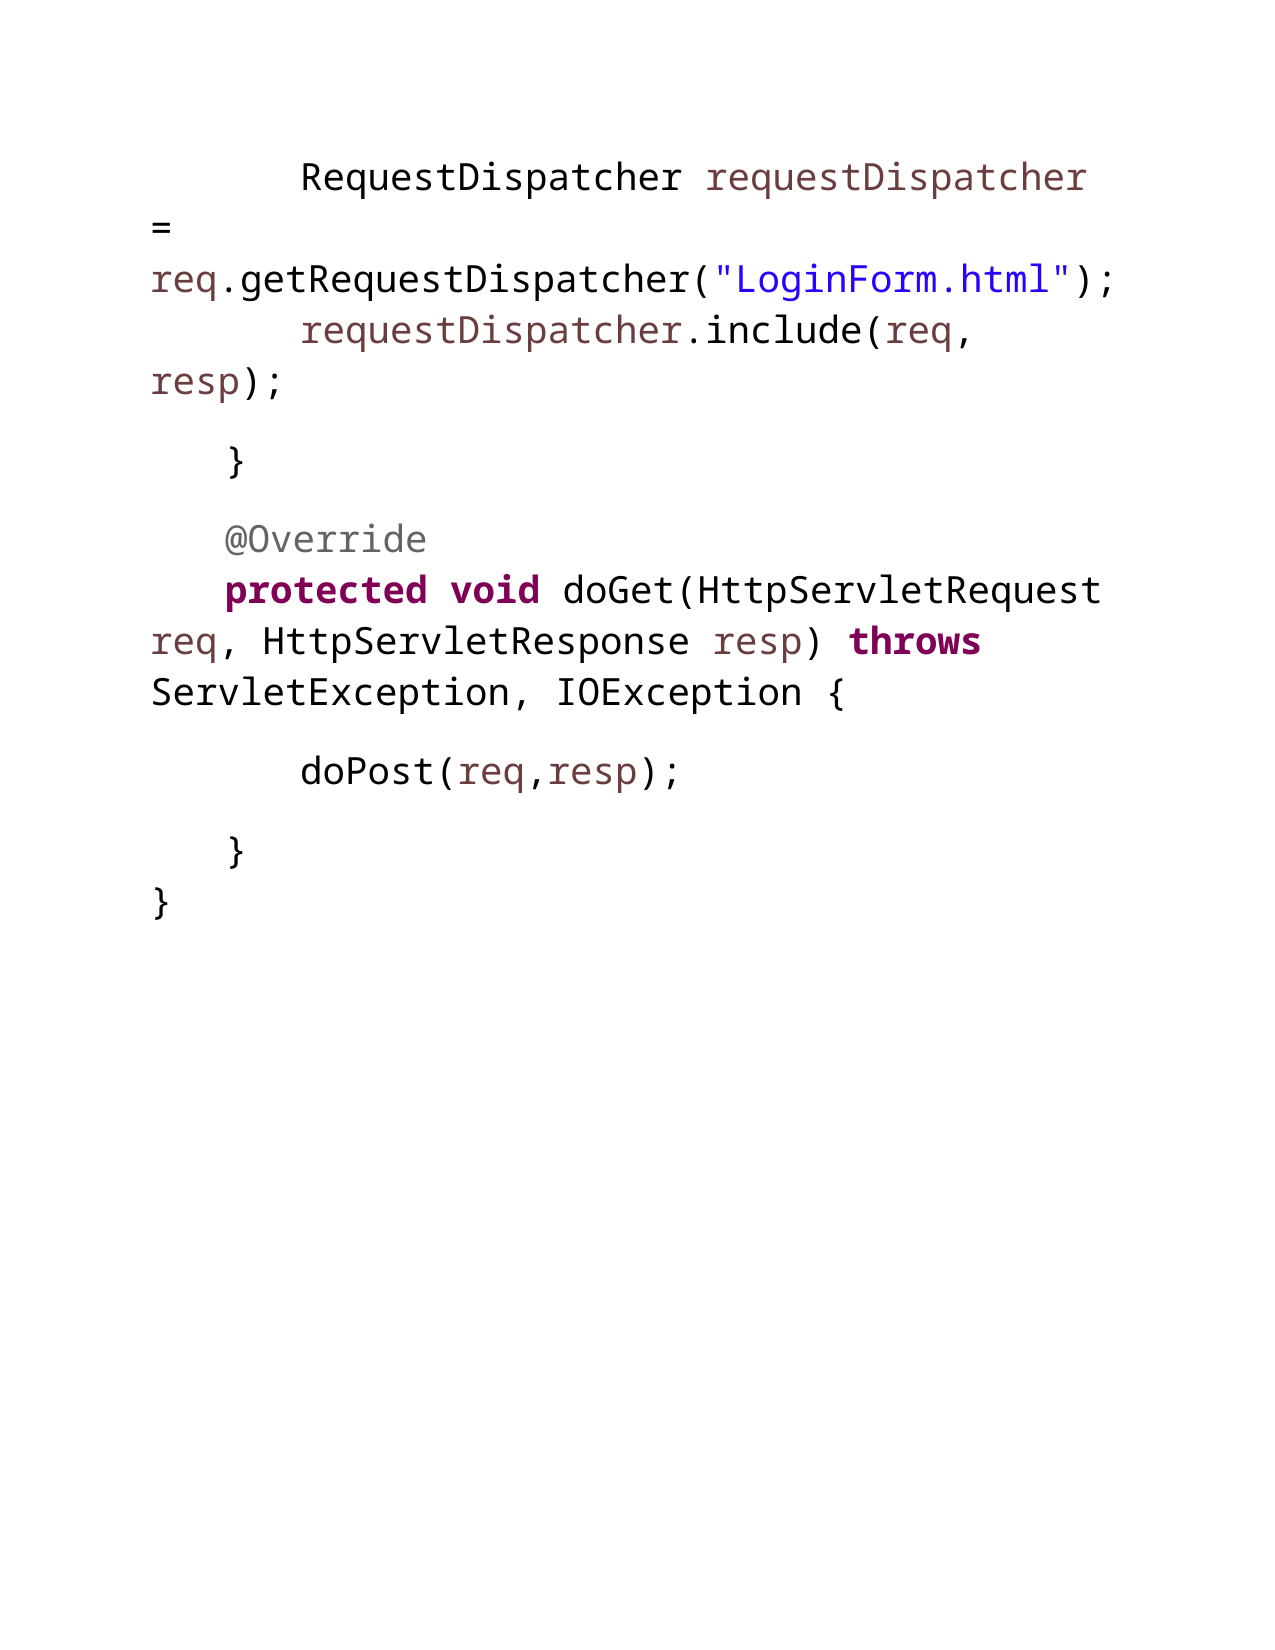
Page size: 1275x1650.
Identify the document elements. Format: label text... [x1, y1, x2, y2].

text RequestDispatcher requestDispatcher = req.getRequestDispatcher("LoginForm.html"); [150, 150, 1125, 303]
text } [150, 874, 1125, 926]
text requestDispatcher.include(req, resp); [150, 303, 1125, 405]
text } [150, 823, 1125, 874]
text } [150, 433, 1125, 484]
text protected void doGet(HttpServletRequest req, HttpServletResponse resp) throws ServletException, IOException { [150, 563, 1125, 716]
text doPost(req,resp); [150, 744, 1125, 796]
text @Override [150, 512, 1125, 563]
